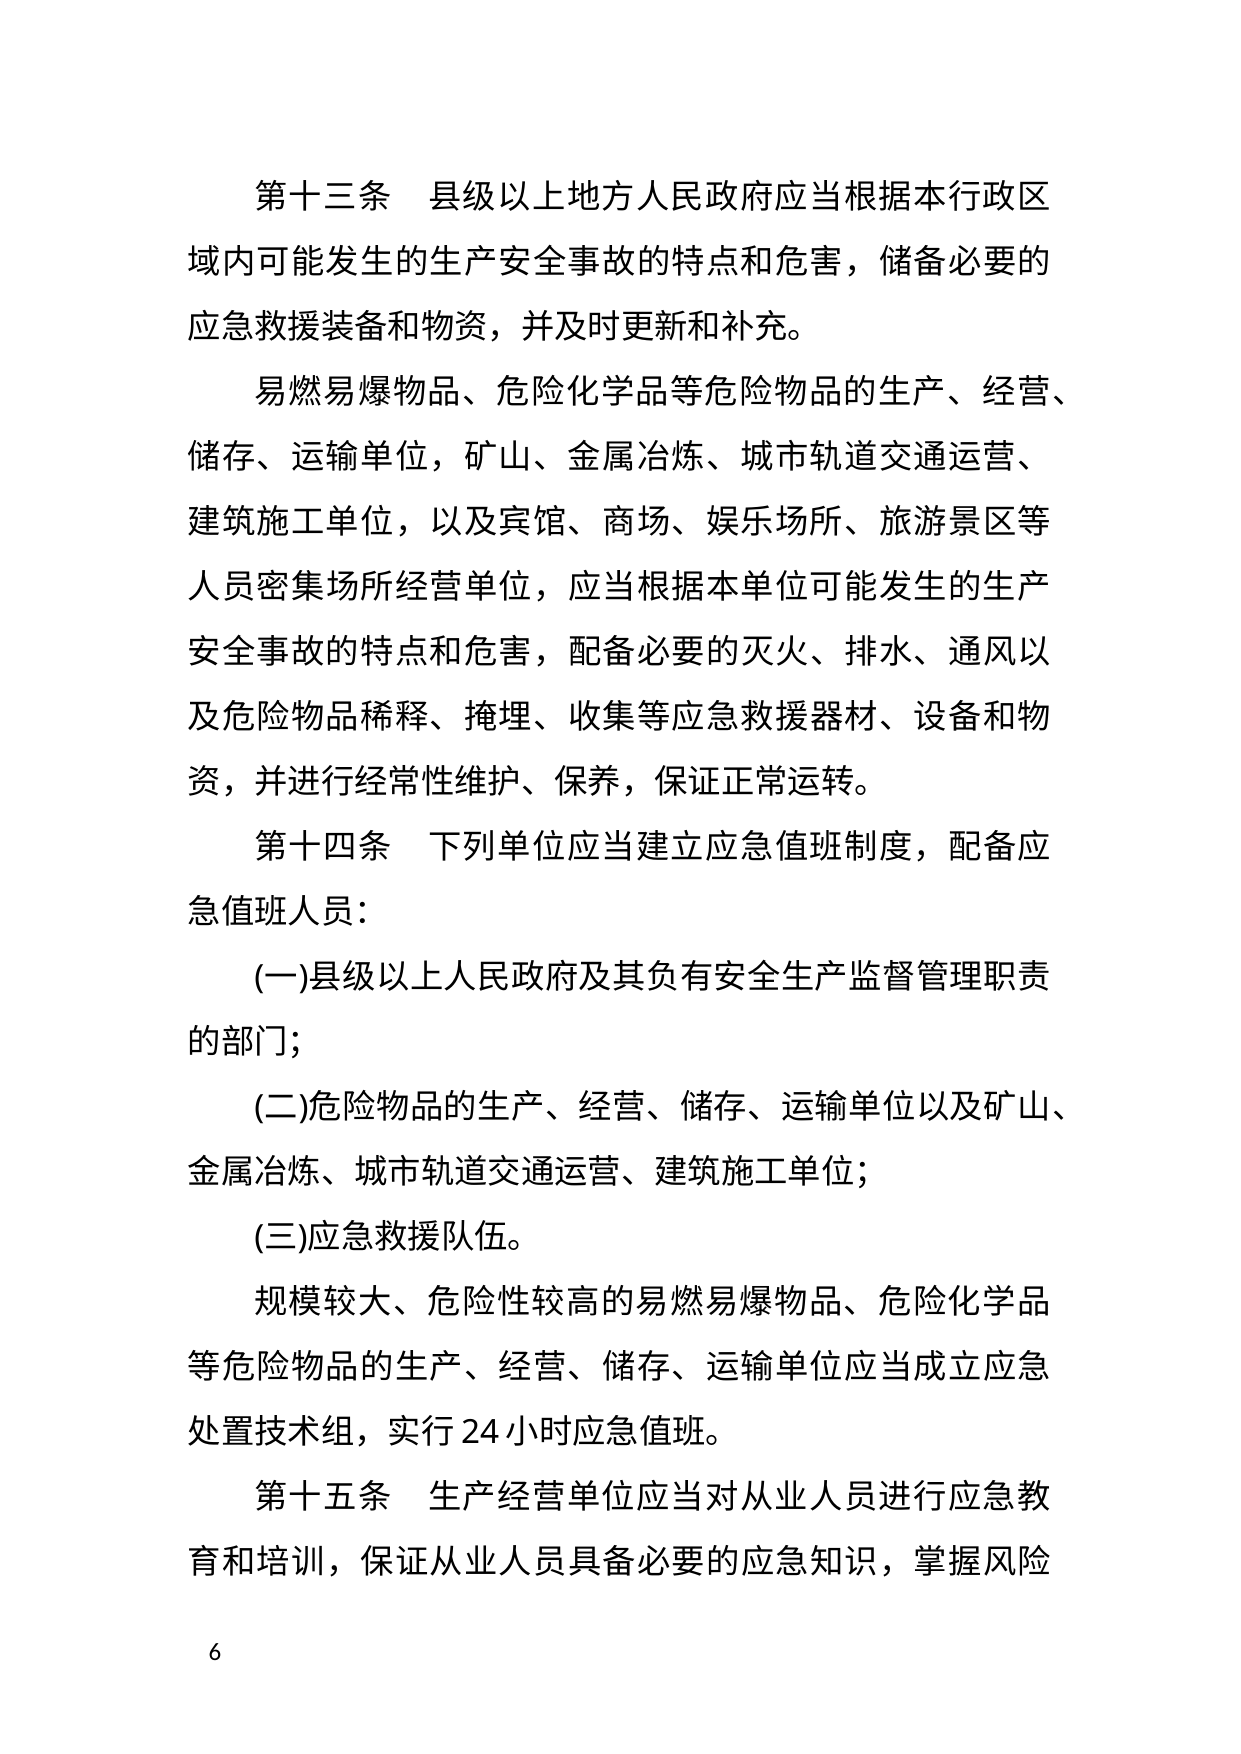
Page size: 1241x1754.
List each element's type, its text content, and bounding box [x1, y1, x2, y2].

text 易燃易爆物品、危险化学品等危险物品的生产、经营、储存、运输单位，矿山、金属冶炼、城市轨道交通运营、建筑施工单位，以及宾馆、商场、娱乐场所、旅游景区等人员密集场所经营单位，应当根据本单位可能发生的生产安全事故的特点和危害，配备必要的灭火、排水、通风以及危险物品稀释、掩埋、收集等应急救援器材、设备和物资，并进行经常性维护、保养，保证正常运转。 [187, 357, 1053, 812]
text (三)应急救援队伍。 [187, 1202, 1053, 1267]
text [187, 1462, 1053, 1592]
text (一)县级以上人民政府及其负有安全生产监督管理职责的部门； [187, 942, 1053, 1072]
text 规模较大、危险性较高的易燃易爆物品、危险化学品等危险物品的生产、经营、储存、运输单位应当成立应急处置技术组，实行24小时应急值班。 [187, 1267, 1053, 1462]
text 第十四条 下列单位应当建立应急值班制度，配备应急值班人员： [187, 812, 1053, 942]
text (二)危险物品的生产、经营、储存、运输单位以及矿山、金属冶炼、城市轨道交通运营、建筑施工单位； [187, 1072, 1053, 1202]
text 第十三条 县级以上地方人民政府应当根据本行政区域内可能发生的生产安全事故的特点和危害，储备必要的应急救援装备和物资，并及时更新和补充。 [187, 162, 1053, 357]
